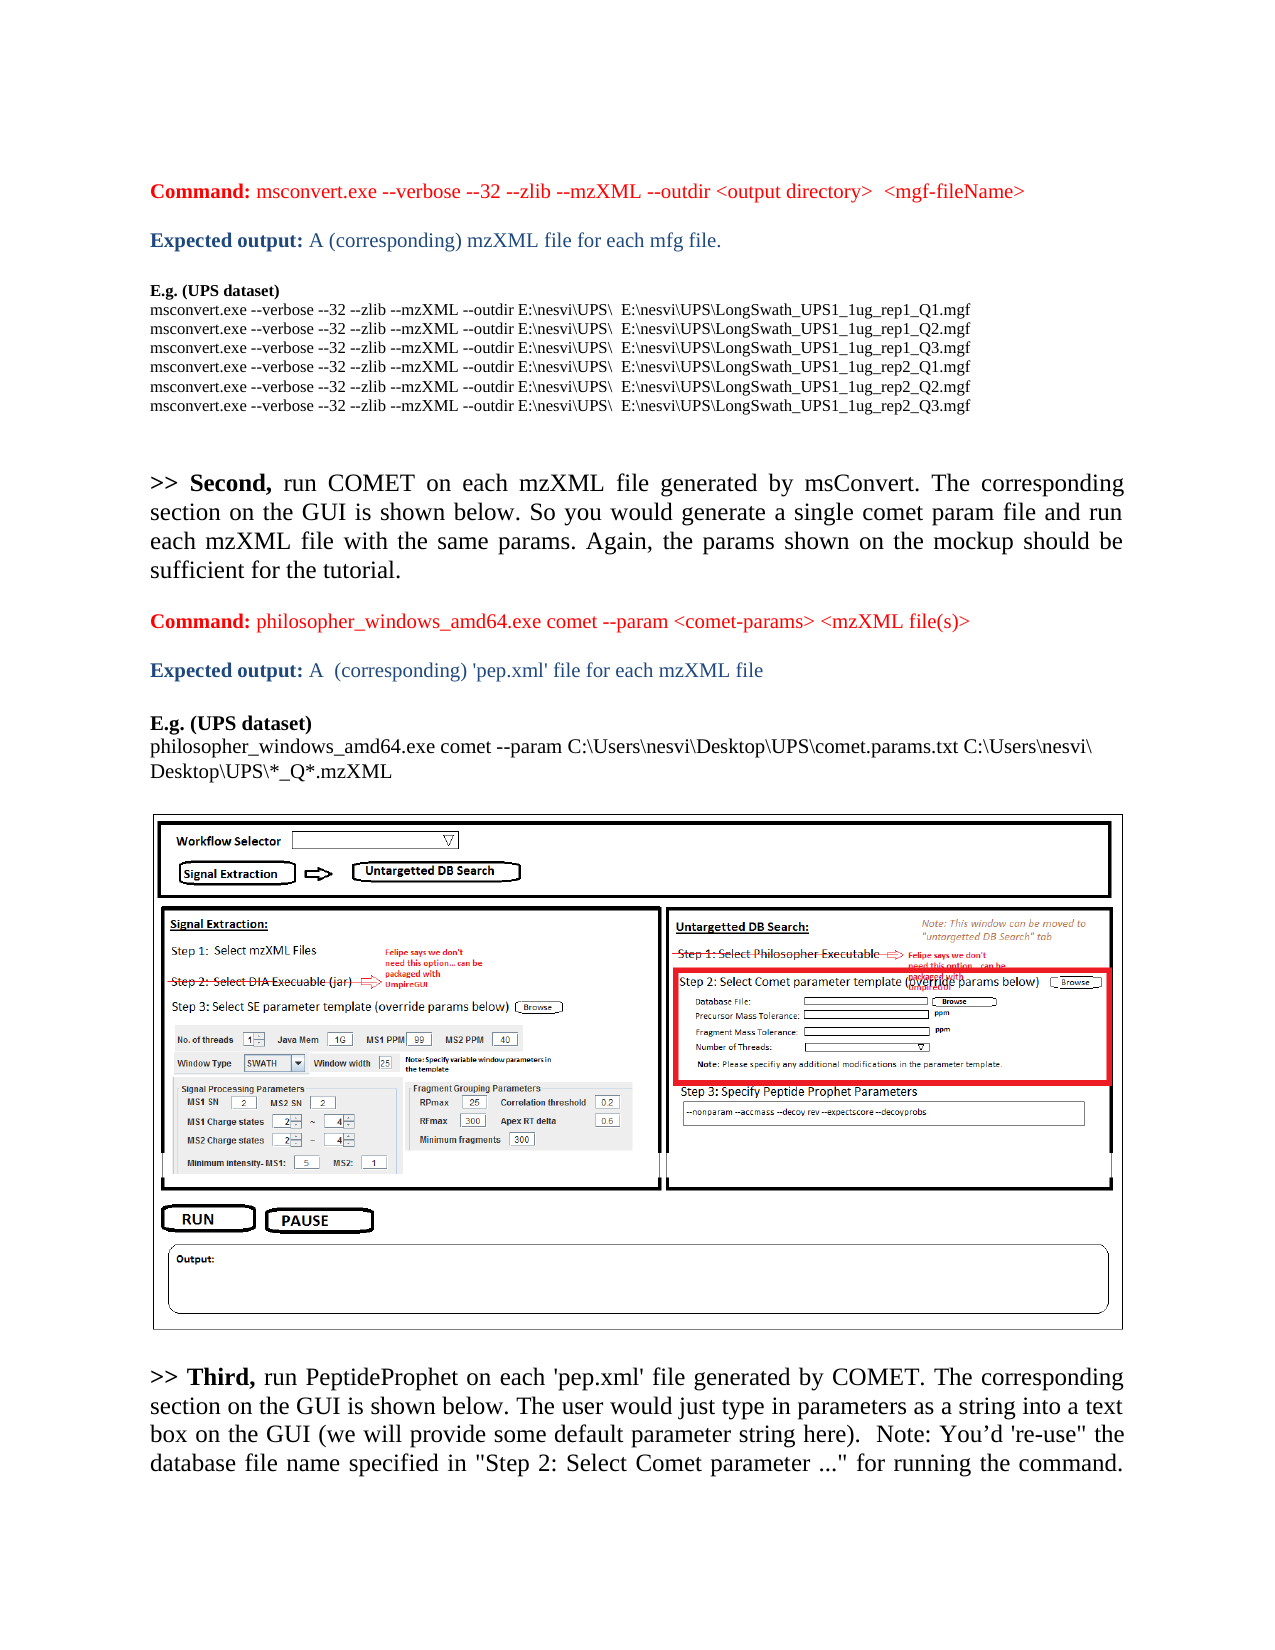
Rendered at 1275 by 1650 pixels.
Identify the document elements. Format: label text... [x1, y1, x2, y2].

text Expected output: A (corresponding) 'pep.xml' file for each mzXML file [150, 658, 1125, 682]
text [150, 150, 1125, 203]
text Expected output: A (corresponding) mzXML file for each mfg file. [150, 228, 1125, 252]
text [150, 1362, 1125, 1477]
text E.g. (UPS dataset) philosopher_windows_amd64.exe comet --param C:\Users\nesvi\Desktop\UPS\comet.params.txt C:\Users\nesvi\Desktop\UPS\*_Q*.mzXML [150, 710, 1125, 783]
text Command: philosopher_windows_amd64.exe comet --param <comet-params> <mzXML file(s)> [150, 608, 1125, 633]
text >> Second, run COMET on each mzXML file generated by msConvert. The corresponding section on the GUI is shown below. So you would generate a single comet param file and run each mzXML file with the same params. Again, the params shown on the mockup should be sufficient for the tutorial. [150, 468, 1125, 583]
text E.g. (UPS dataset) msconvert.exe --verbose --32 --zlib --mzXML --outdir E:\nesvi\UPS\ E:\nesvi\UPS\LongSwath_UPS1_1ug_rep1_Q1.mgf msconvert.exe --verbose --32 --zlib --mzXML --outdir E:\nesvi\UPS\ E:\nesvi\UPS\LongSwath_UPS1_1ug_rep1_Q2.mgf msconvert.exe --verbose --32 --zlib --mzXML --outdir E:\nesvi\UPS\ E:\nesvi\UPS\LongSwath_UPS1_1ug_rep1_Q3.mgf msconvert.exe --verbose --32 --zlib --mzXML --outdir E:\nesvi\UPS\ E:\nesvi\UPS\LongSwath_UPS1_1ug_rep2_Q1.mgf msconvert.exe --verbose --32 --zlib --mzXML --outdir E:\nesvi\UPS\ E:\nesvi\UPS\LongSwath_UPS1_1ug_rep2_Q2.mgf msconvert.exe --verbose --32 --zlib --mzXML --outdir E:\nesvi\UPS\ E:\nesvi\UPS\LongSwath_UPS1_1ug_rep2_Q3.mgf [150, 281, 1125, 415]
picture [150, 811, 1124, 1334]
